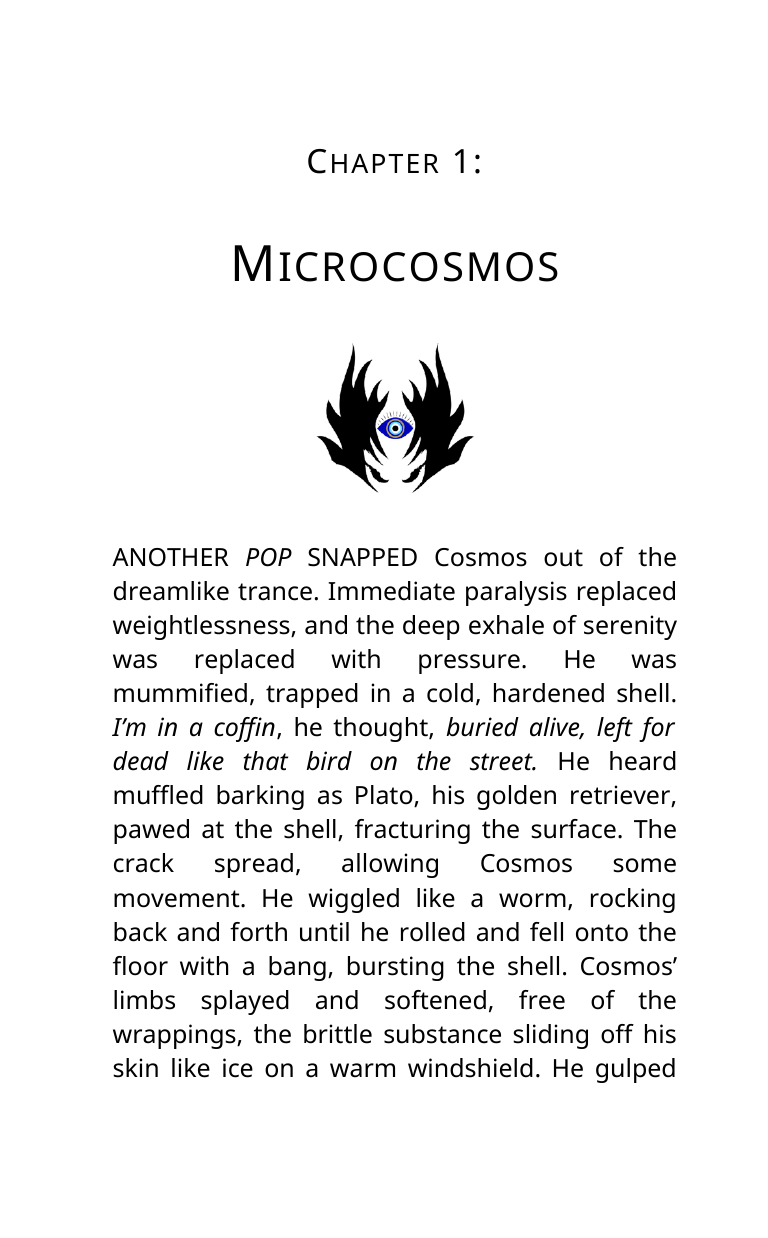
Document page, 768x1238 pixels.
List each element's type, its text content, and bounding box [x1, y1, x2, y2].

subtitle Chapter 1: Microcosmos [112, 137, 678, 296]
picture [316, 343, 474, 493]
